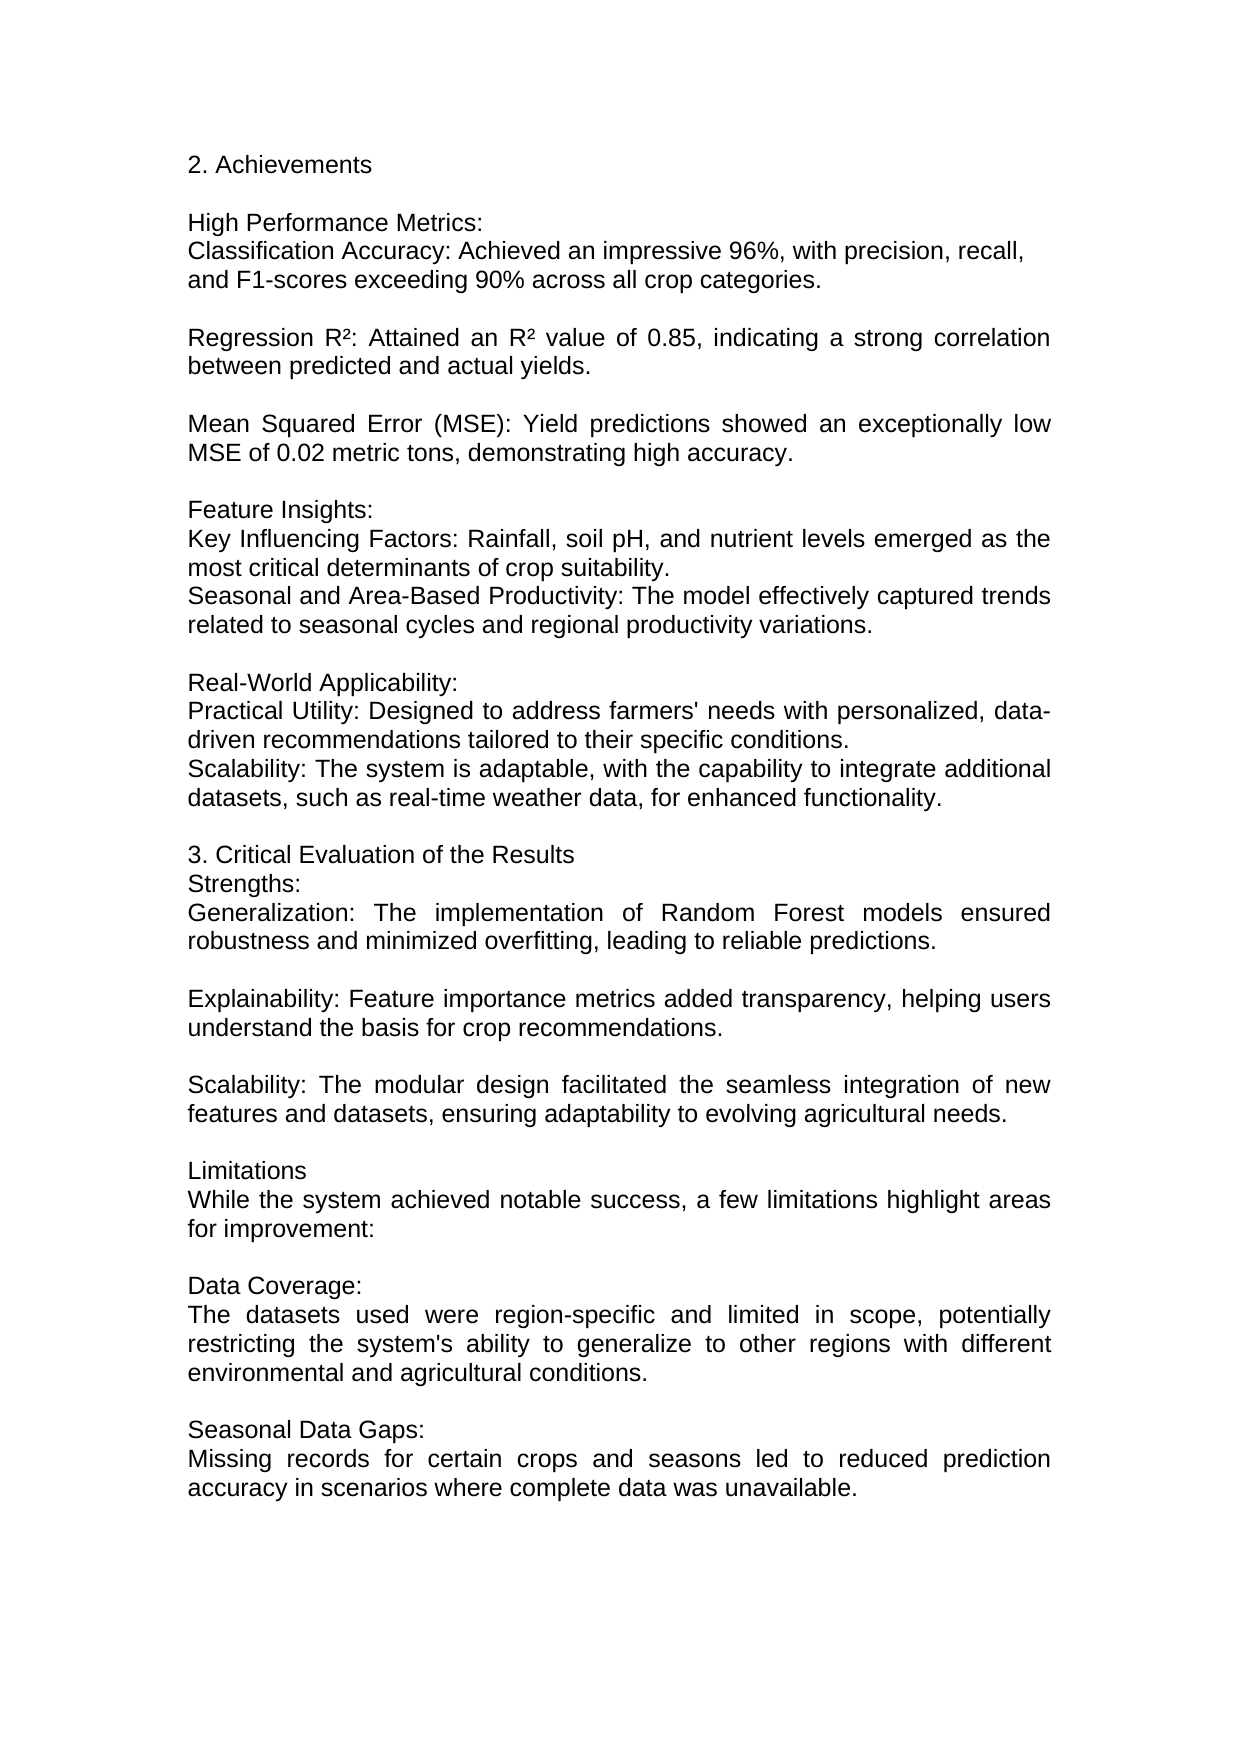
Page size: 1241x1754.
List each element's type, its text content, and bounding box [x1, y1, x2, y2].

list Real-World Applicability: [187, 667, 1053, 696]
list Mean Squared Error (MSE): Yield predictions showed an exceptionally low MSE of 0.02 metric tons, demonstrating high accuracy. [187, 409, 1053, 466]
list Limitations [187, 1156, 1053, 1185]
list Explainability: Feature importance metrics added transparency, helping users understand the basis for crop recommendations. [187, 984, 1053, 1041]
list Missing records for certain crops and seasons led to reduced prediction accuracy in scenarios where complete data was unavailable. [187, 1444, 1053, 1501]
list and F1-scores exceeding 90% across all crop categories. [187, 265, 1053, 294]
list Seasonal Data Gaps: [187, 1415, 1053, 1444]
list 3. Critical Evaluation of the Results [187, 840, 1053, 869]
list Seasonal and Area-Based Productivity: The model effectively captured trends related to seasonal cycles and regional productivity variations. [187, 581, 1053, 639]
list 2. Achievements [187, 150, 1053, 179]
list Classification Accuracy: Achieved an impressive 96%, with precision, recall, [187, 236, 1053, 265]
list While the system achieved notable success, a few limitations highlight areas for improvement: [187, 1185, 1053, 1242]
list Generalization: The implementation of Random Forest models ensured robustness and minimized overfitting, leading to reliable predictions. [187, 897, 1053, 955]
list Scalability: The modular design facilitated the seamless integration of new features and datasets, ensuring adaptability to evolving agricultural needs. [187, 1070, 1053, 1127]
list Feature Insights: [187, 495, 1053, 524]
list Strengths: [187, 869, 1053, 897]
list High Performance Metrics: [187, 207, 1053, 236]
list Key Influencing Factors: Rainfall, soil pH, and nutrient levels emerged as the most critical determinants of crop suitability. [187, 524, 1053, 581]
list The datasets used were region-specific and limited in scope, potentially restricting the system's ability to generalize to other regions with different environmental and agricultural conditions. [187, 1300, 1053, 1386]
list Scalability: The system is adaptable, with the capability to integrate additional datasets, such as real-time weather data, for enhanced functionality. [187, 754, 1053, 811]
list Regression R²: Attained an R² value of 0.85, indicating a strong correlation between predicted and actual yields. [187, 322, 1053, 380]
list Data Coverage: [187, 1271, 1053, 1300]
list Practical Utility: Designed to address farmers' needs with personalized, data-driven recommendations tailored to their specific conditions. [187, 696, 1053, 754]
